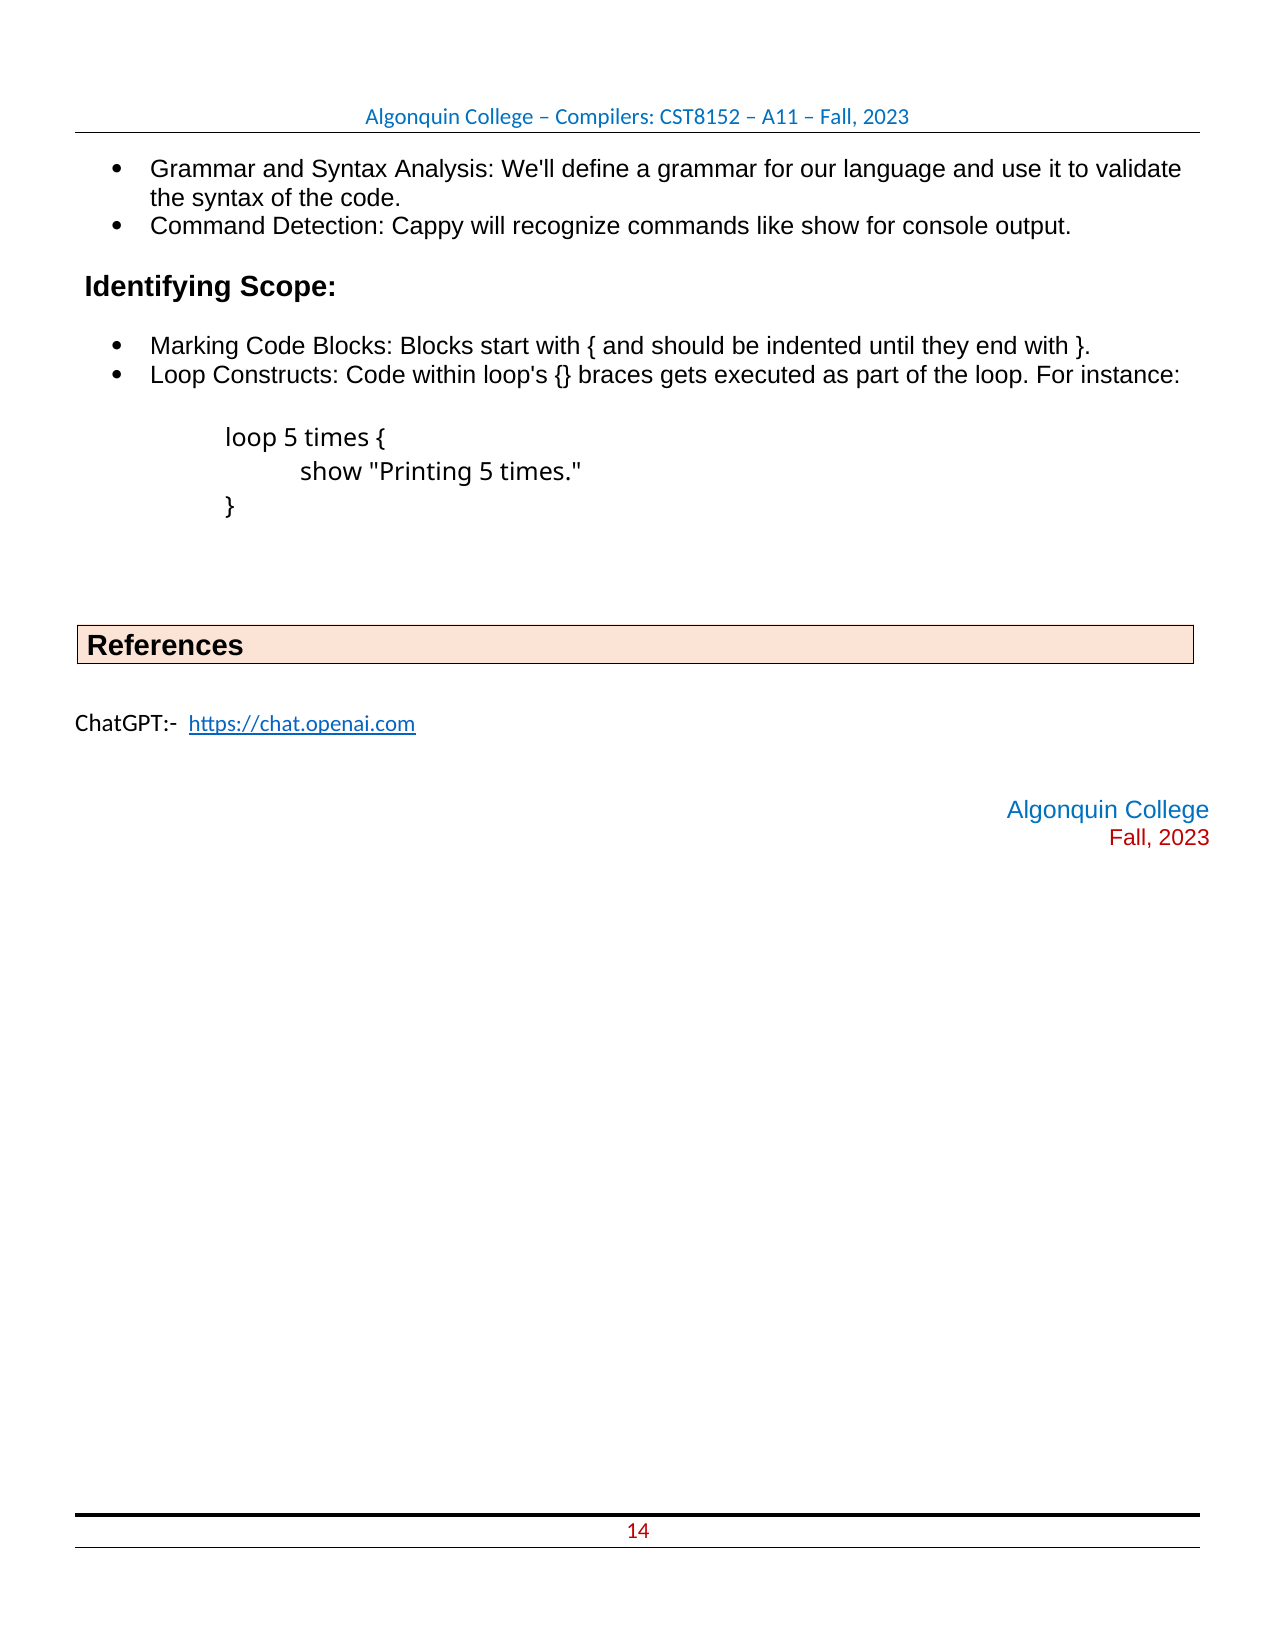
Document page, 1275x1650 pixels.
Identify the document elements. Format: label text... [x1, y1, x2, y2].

subtitle References [78, 626, 1193, 663]
text Fall, 2023 [75, 824, 1209, 851]
text loop 5 times { [84, 419, 1198, 453]
text Identifying Scope: [84, 269, 1200, 302]
list Grammar and Syntax Analysis: We'll define a grammar for our language and use it to validate the syntax of the code. [112, 154, 1200, 211]
list Loop Constructs: Code within loop's {} braces gets executed as part of the loop. For instance: [112, 360, 1200, 389]
text show "Printing 5 times." [75, 453, 1198, 488]
text } [150, 488, 1198, 522]
list Marking Code Blocks: Blocks start with { and should be indented until they end with }. [112, 331, 1200, 360]
list Command Detection: Cappy will recognize commands like show for console output. [112, 211, 1200, 240]
text Algonquin College [75, 795, 1209, 824]
text ChatGPT:- https://chat.openai.com [75, 677, 1200, 738]
